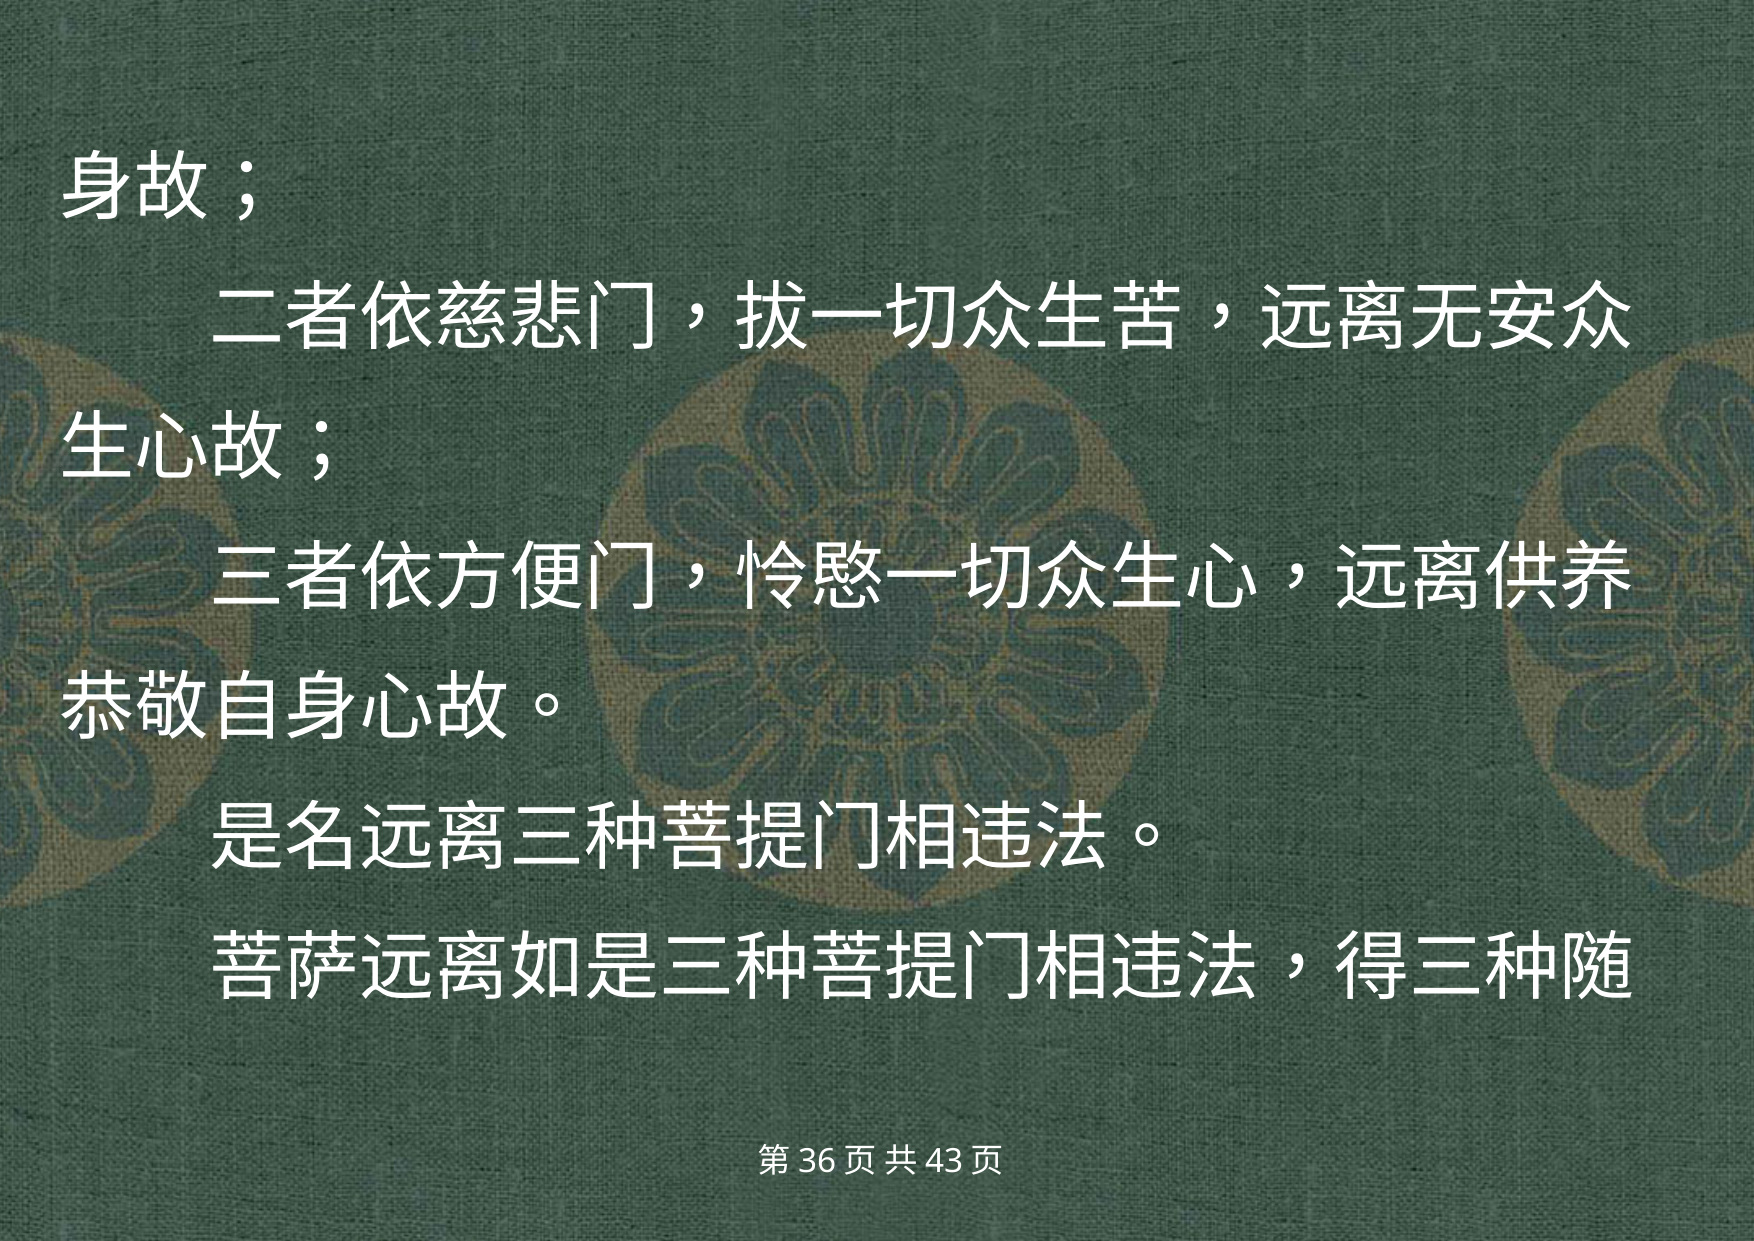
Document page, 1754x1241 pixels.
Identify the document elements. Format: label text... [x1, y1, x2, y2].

text 三者依方便门，怜愍一切众生心，远离供养恭敬自身心故。 [59, 506, 1695, 766]
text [59, 116, 1695, 246]
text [59, 896, 1695, 1026]
picture [0, 0, 1754, 1241]
text 是名远离三种菩提门相违法。 [59, 766, 1695, 896]
text 二者依慈悲门，拔一切众生苦，远离无安众生心故； [59, 246, 1695, 506]
